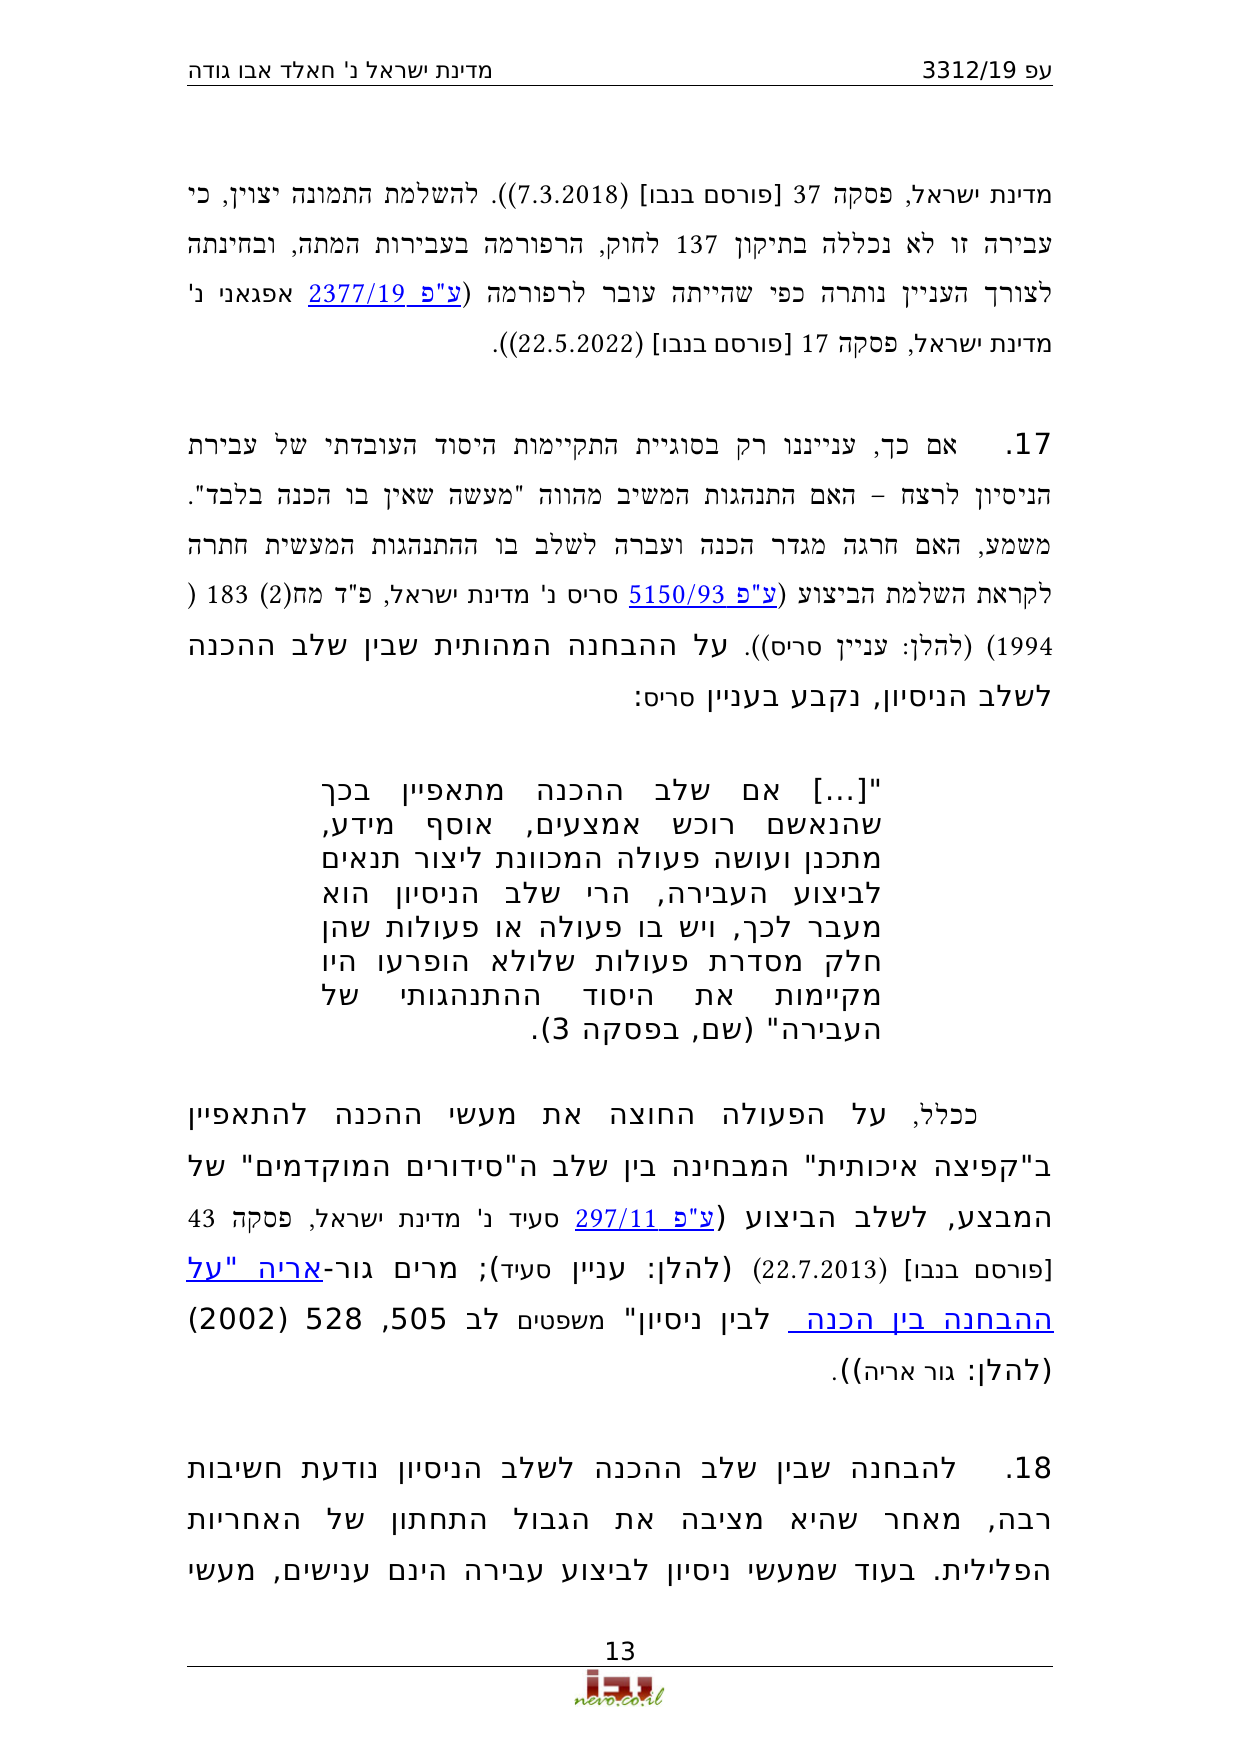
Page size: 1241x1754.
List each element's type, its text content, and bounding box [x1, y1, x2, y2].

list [187, 1452, 1053, 1587]
text "[...] אם שלב ההכנה מתאפיין בכך שהנאשם רוכש אמצעים, אוסף מידע, מתכנן ועושה פעולה המכוונת ליצור תנאים לביצוע העבירה, הרי שלב הניסיון הוא מעבר לכך, ויש בו פעולה או פעולות שהן חלק מסדרת פעולות שלולא הופרעו היו מקיימות את היסוד ההתנהגותי של העבירה" (שם, בפסקה 3). [321, 773, 882, 1047]
picture [574, 1669, 666, 1707]
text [187, 177, 1053, 360]
text ככלל, על הפעולה החוצה את מעשי ההכנה להתאפיין ב"קפיצה איכותית" המבחינה בין שלב ה"סידורים המוקדמים" של המבצע, לשלב הביצוע (ע"פ 297/11 סעיד נ' מדינת ישראל, פסקה 43 [פורסם בנבו] (22.7.2013) (להלן: עניין סעיד); מרים גור-אריה "על ההבחנה בין הכנה לבין ניסיון" משפטים לב 505, 528 (2002) (להלן: גור אריה))‏‏. [187, 1098, 1053, 1388]
list אם כך, ענייננו רק בסוגיית התקיימות היסוד העובדתי של עבירת הניסיון לרצח – האם התנהגות המשיב מהווה "מעשה שאין בו הכנה בלבד". משמע, האם חרגה מגדר הכנה ועברה לשלב בו ההתנהגות המעשית חתרה לקראת השלמת הביצוע (ע"פ 5150/93 סריס נ' מדינת ישראל, פ"ד מח(2) 183 (1994) (להלן: עניין סריס)). על ההבחנה המהותית שבין שלב ההכנה לשלב הניסיון, נקבע בעניין סריס: [187, 427, 1053, 713]
